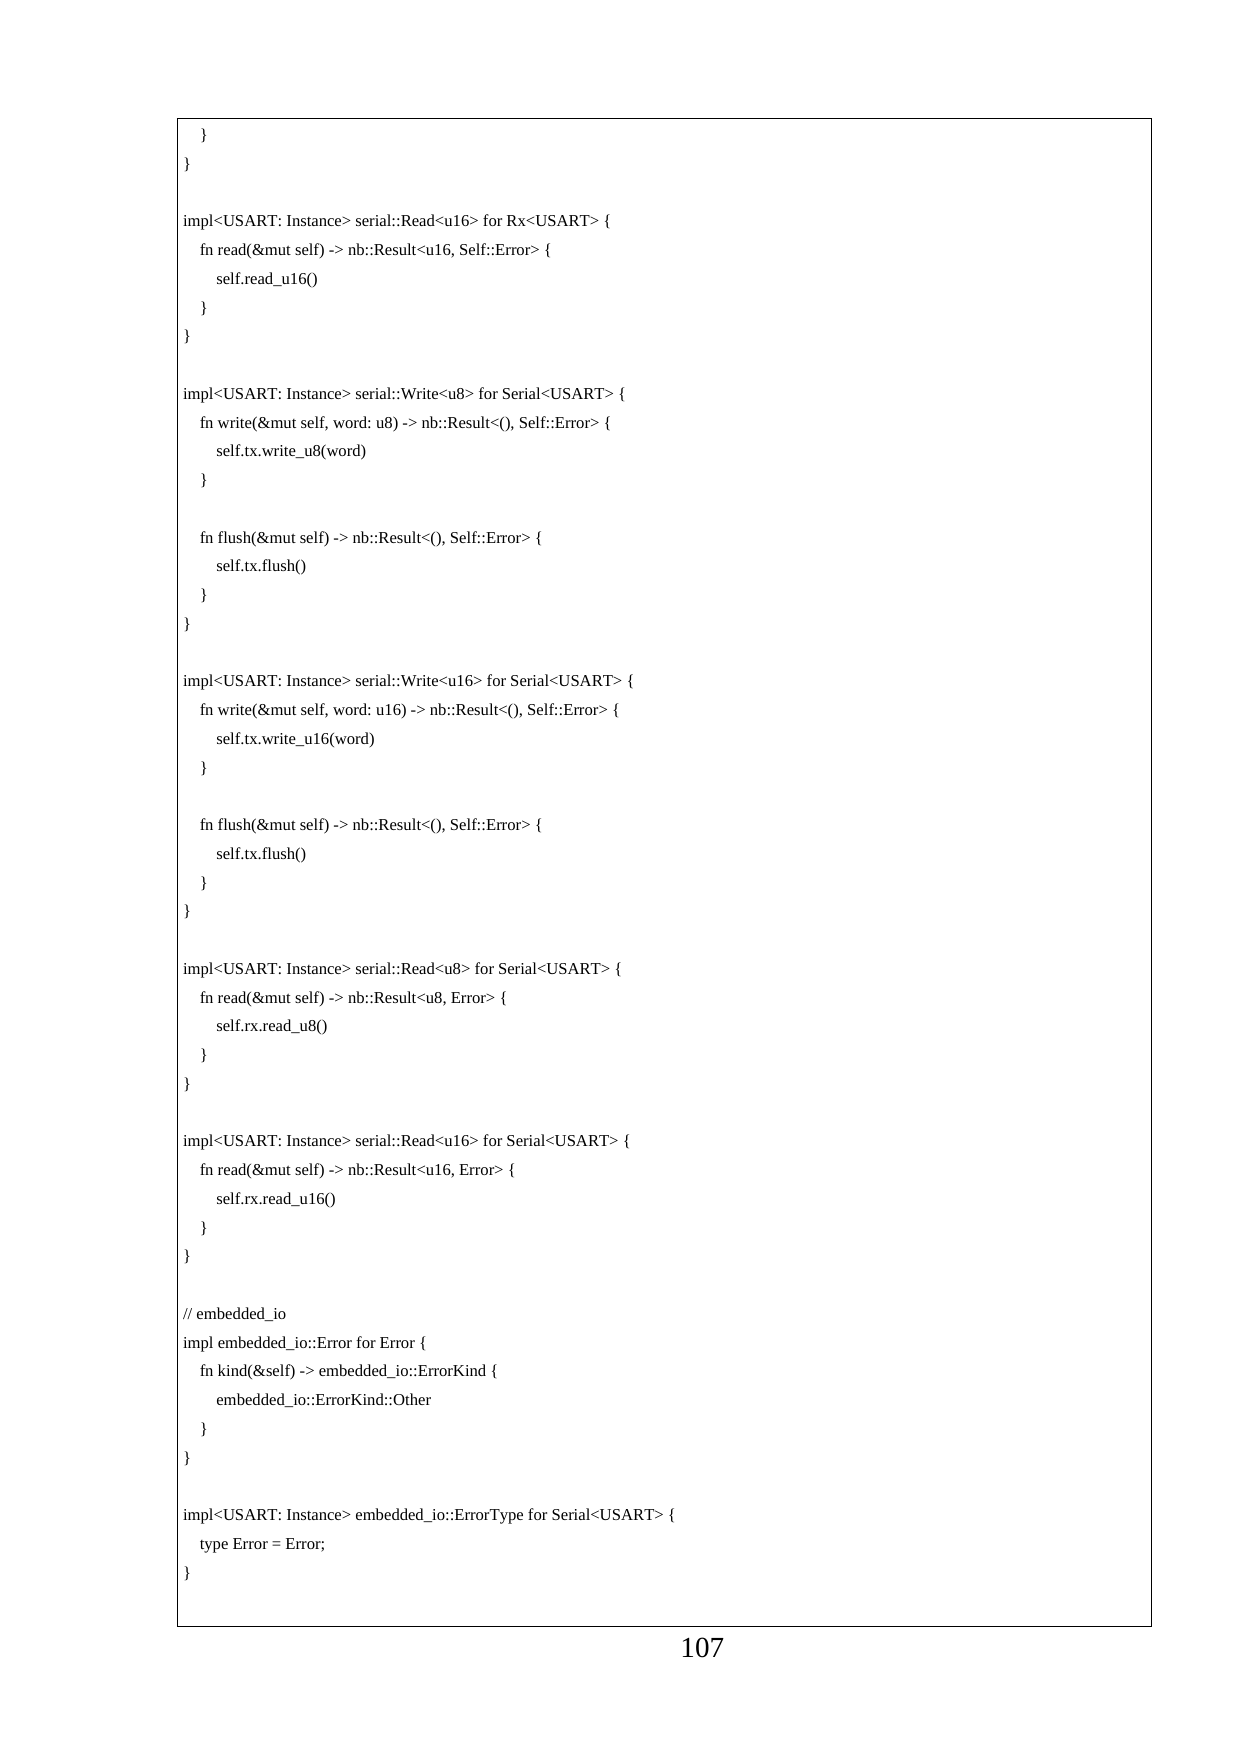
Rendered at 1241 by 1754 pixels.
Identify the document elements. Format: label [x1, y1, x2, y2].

table_cell [178, 119, 1151, 1626]
